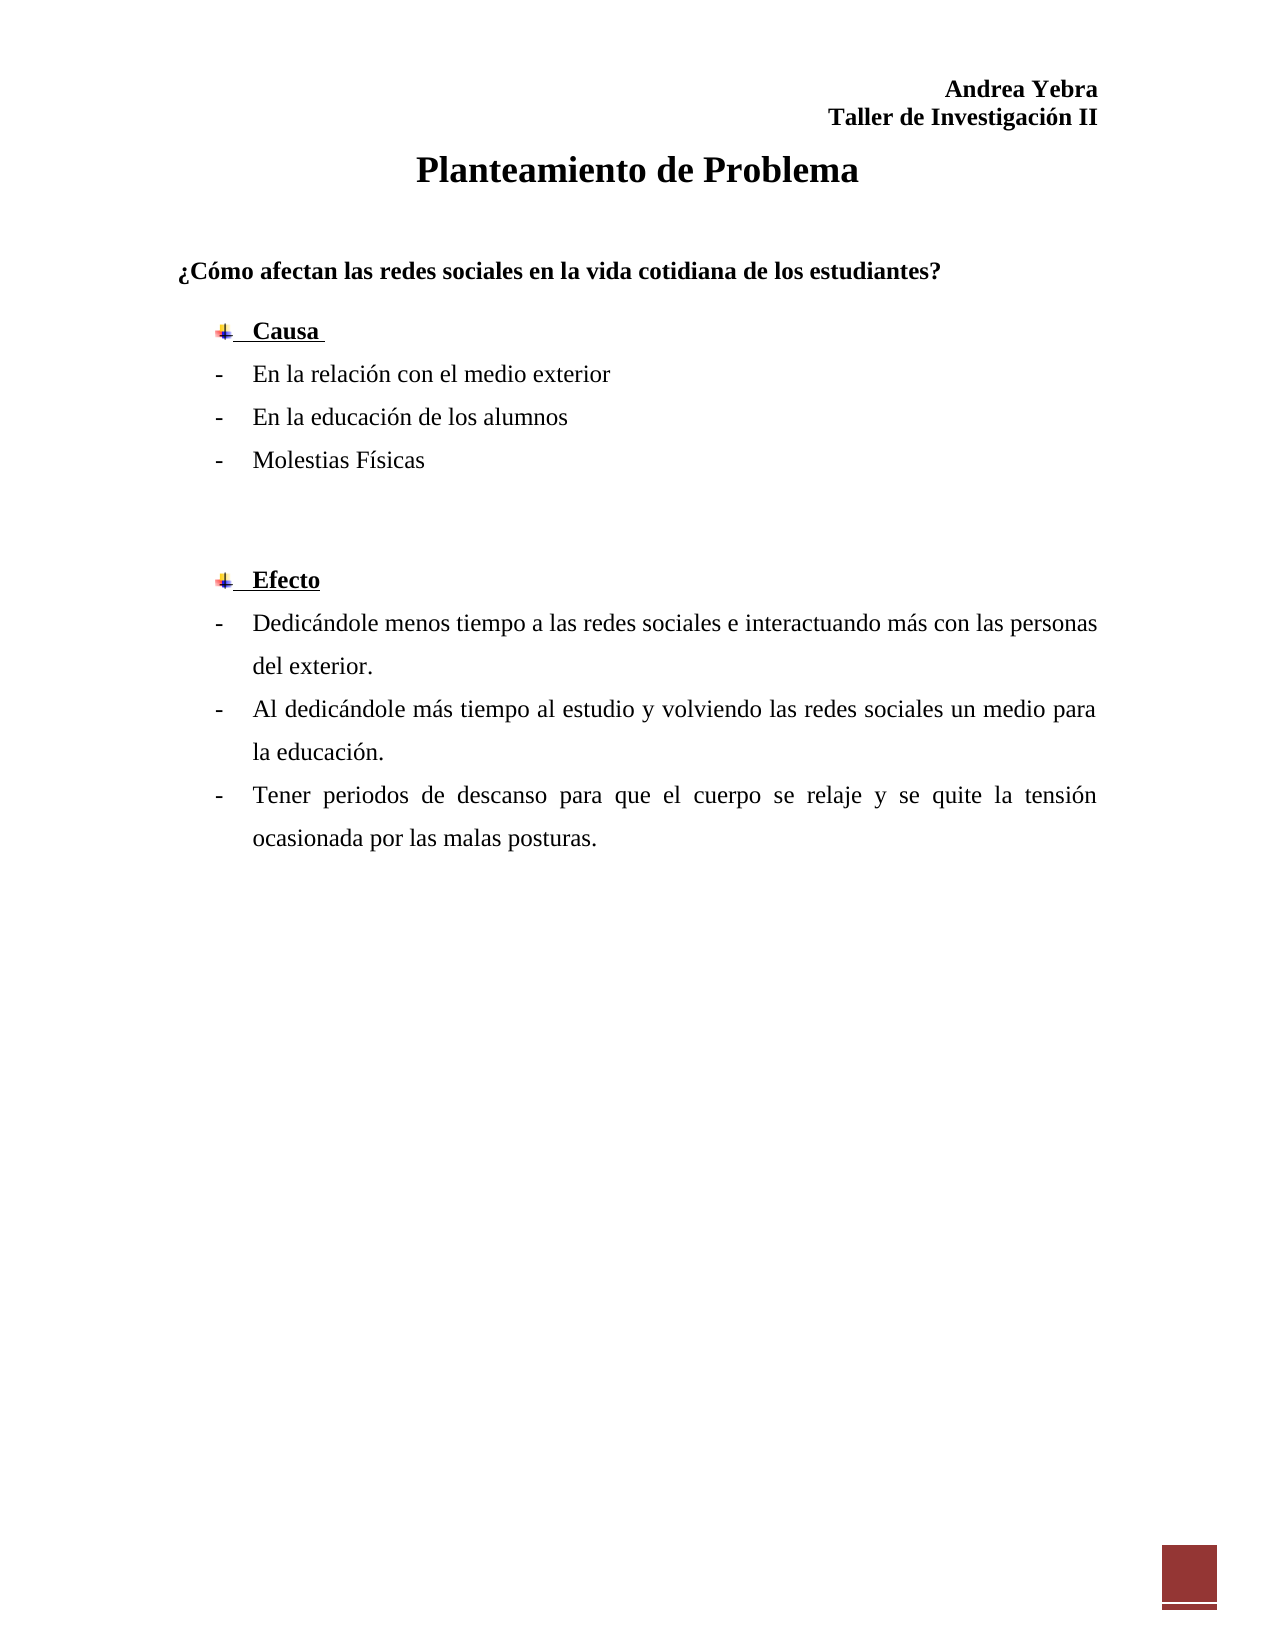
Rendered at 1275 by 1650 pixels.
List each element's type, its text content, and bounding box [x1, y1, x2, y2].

picture [215, 322, 233, 340]
list Molestias Físicas [215, 445, 1098, 474]
list Al dedicándole más tiempo al estudio y volviendo las redes sociales un medio para la educación. [215, 694, 1098, 766]
list En la relación con el medio exterior [215, 359, 1098, 388]
text ¿Cómo afectan las redes sociales en la vida cotidiana de los estudiantes? [177, 256, 1098, 285]
text Planteamiento de Problema [177, 148, 1098, 191]
list Efecto [215, 565, 1098, 593]
list Causa [215, 316, 1098, 344]
list En la educación de los alumnos [215, 402, 1098, 431]
list Dedicándole menos tiempo a las redes sociales e interactuando más con las personas del exterior. [215, 608, 1098, 680]
picture [215, 571, 233, 589]
list Tener periodos de descanso para que el cuerpo se relaje y se quite la tensión ocasionada por las malas posturas. [215, 780, 1098, 852]
